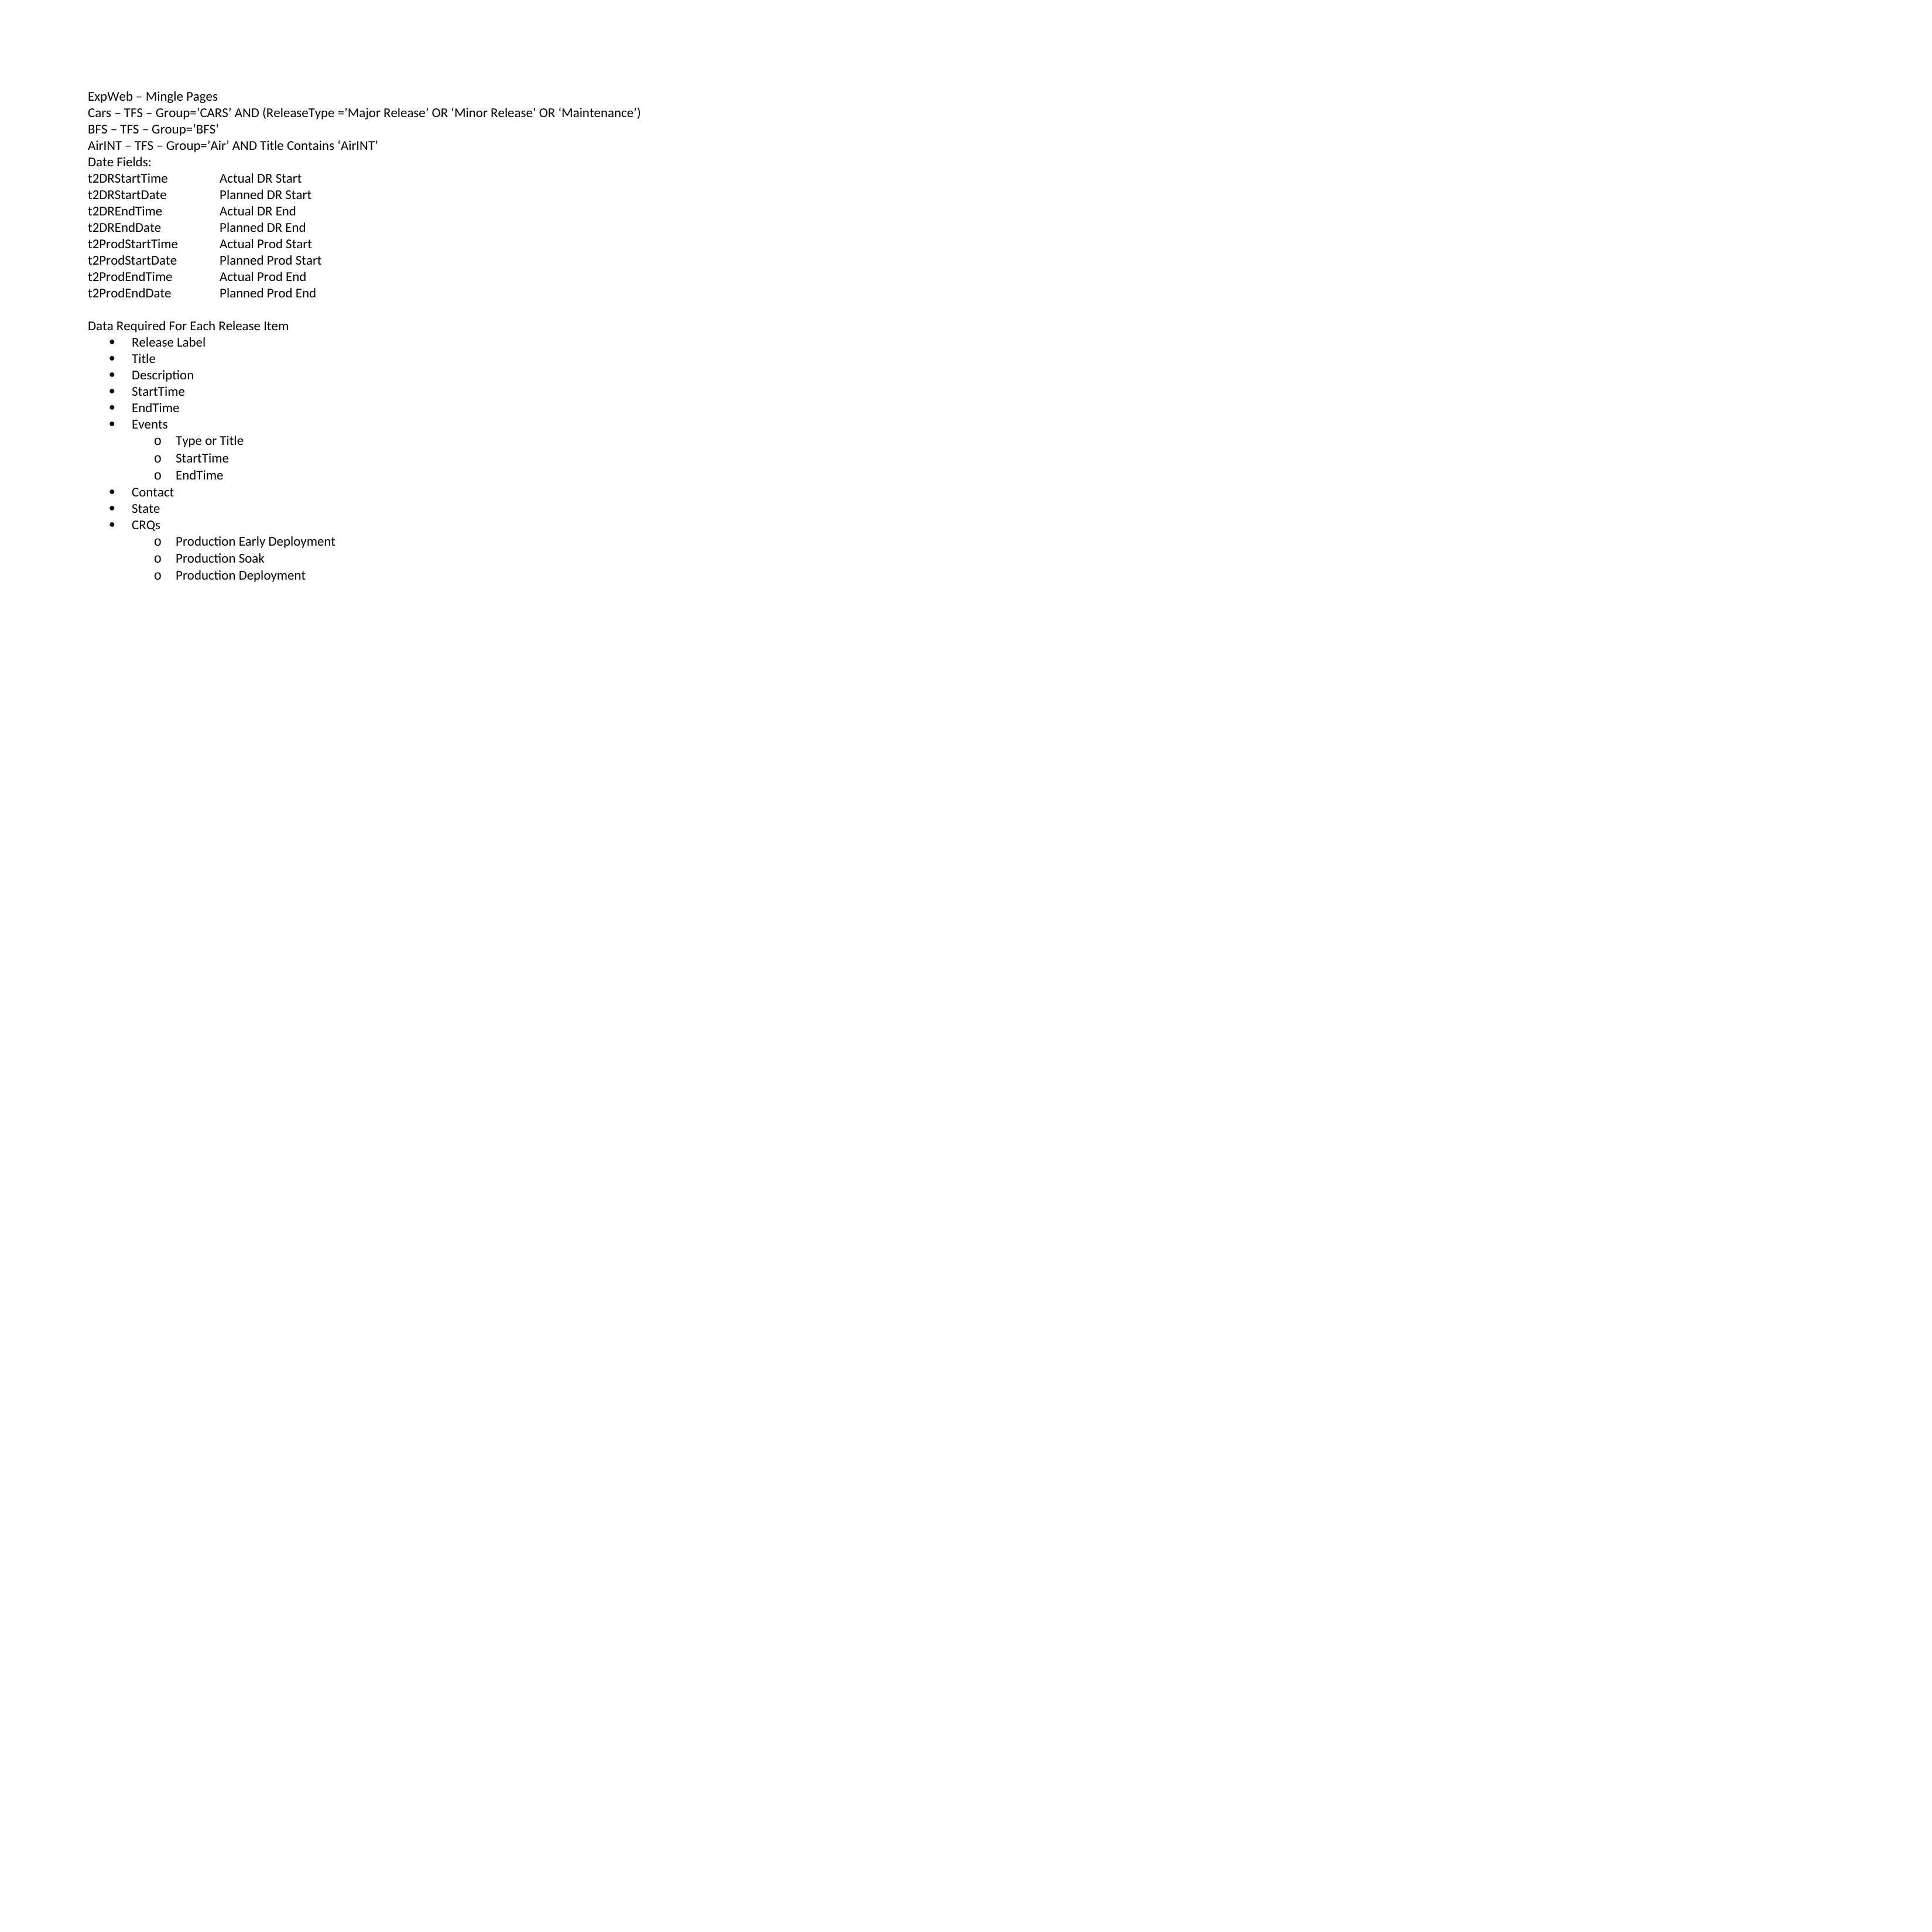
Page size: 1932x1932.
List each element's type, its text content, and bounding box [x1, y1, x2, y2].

list StartTime [153, 450, 1844, 467]
text t2ProdStartTime Actual Prod Start [88, 235, 1844, 252]
list CRQs [109, 516, 1844, 533]
text t2DREndTime Actual DR End [88, 203, 1844, 219]
list EndTime [153, 467, 1844, 484]
list Production Early Deployment [153, 533, 1844, 550]
text ExpWeb – Mingle Pages [88, 88, 1844, 104]
list Events [109, 416, 1844, 432]
list StartTime [109, 383, 1844, 399]
text BFS – TFS – Group=’BFS’ [88, 121, 1844, 137]
list Production Deployment [153, 567, 1844, 584]
list Release Label [109, 334, 1844, 350]
text t2ProdStartDate Planned Prod Start [88, 252, 1844, 268]
list Description [109, 366, 1844, 383]
text Date Fields: [88, 153, 1844, 170]
list Type or Title [153, 432, 1844, 450]
list EndTime [109, 399, 1844, 416]
list Title [109, 350, 1844, 366]
text Cars – TFS – Group=’CARS’ AND (ReleaseType =’Major Release’ OR ‘Minor Release’ OR ‘Maintenance’) [88, 104, 1844, 121]
text AirINT – TFS – Group=’Air’ AND Title Contains ‘AirINT’ [88, 137, 1844, 153]
list State [109, 500, 1844, 516]
list Contact [109, 484, 1844, 500]
text t2DREndDate Planned DR End [88, 219, 1844, 235]
text Data Required For Each Release Item [88, 317, 1844, 334]
text t2ProdEndDate Planned Prod End [88, 285, 1844, 301]
text t2DRStartTime Actual DR Start [88, 170, 1844, 186]
text t2ProdEndTime Actual Prod End [88, 268, 1844, 285]
list Production Soak [153, 550, 1844, 567]
text t2DRStartDate Planned DR Start [88, 186, 1844, 203]
